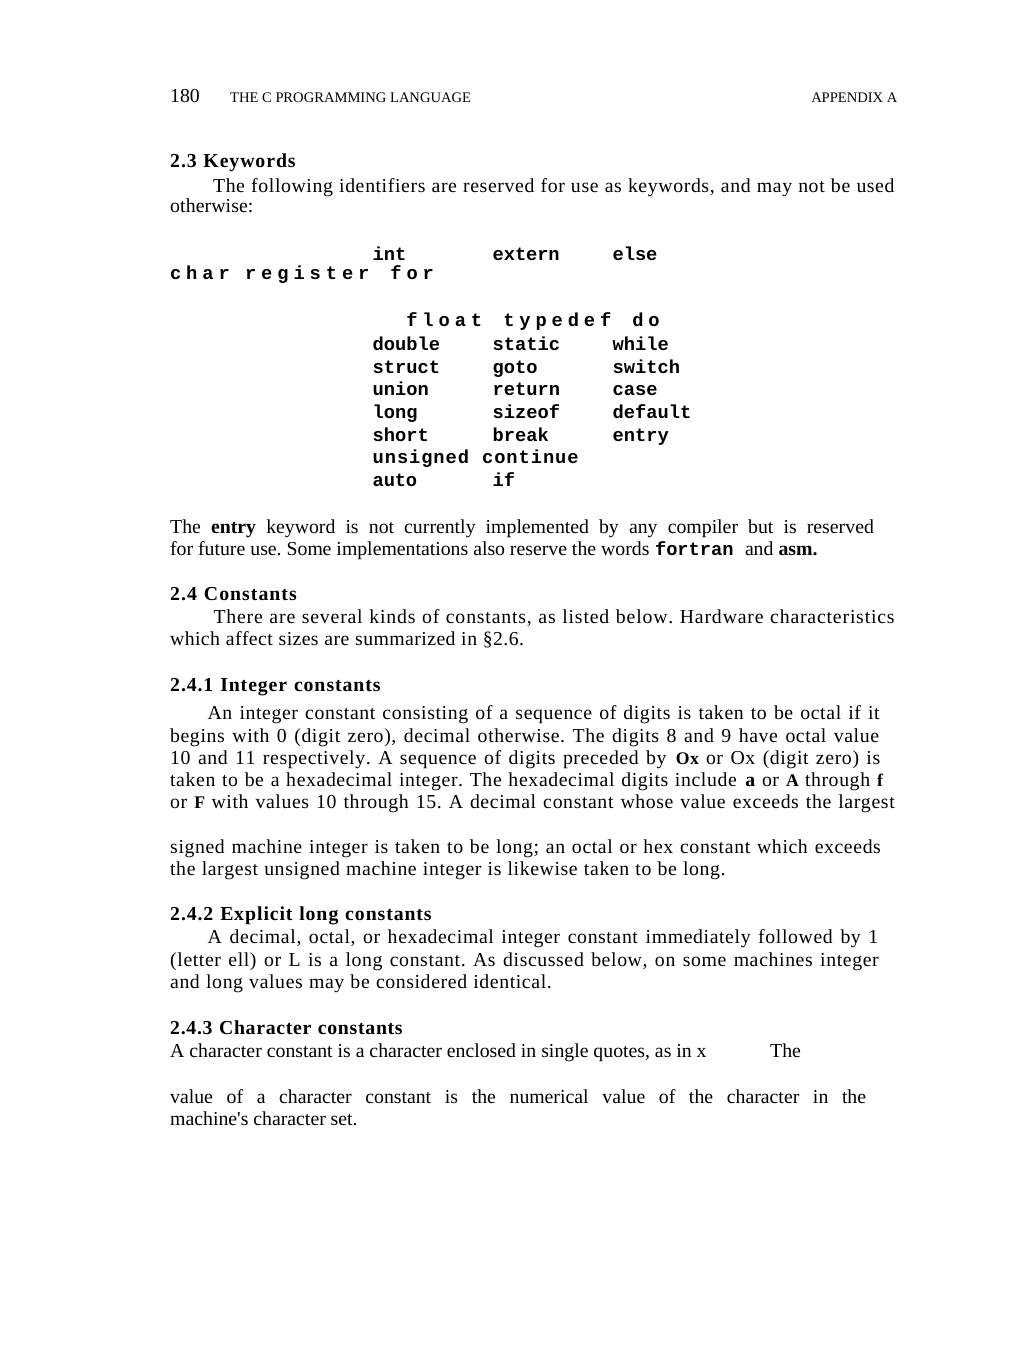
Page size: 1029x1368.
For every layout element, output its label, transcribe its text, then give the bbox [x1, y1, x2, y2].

text which affect sizes are summarized in §2.6. [170, 628, 896, 650]
text The following identifiers are reserved for use as keywords, and may not be used [170, 174, 896, 196]
text An integer constant consisting of a sequence of digits is taken to be octal if it begins with 0 (digit zero), decimal otherwise. The digits 8 and 9 have octal value 10 and 11 respectively. A sequence of digits preceded by Ox or Ox (digit zero) is taken to be a hexadecimal integer. The hexadecimal digits include a or A through f or F with values 10 through 15. A decimal constant whose value exceeds the largest signed machine integer is taken to be long; an octal or hex constant which exceeds the largest unsigned machine integer is likewise taken to be long. [170, 702, 896, 880]
text 2.4.2 Explicit long constants [170, 902, 896, 925]
text A decimal, octal, or hexadecimal integer constant immediately followed by 1 (letter ell) or L is a long constant. As discussed below, on some machines integer and long values may be considered identical. [170, 926, 896, 993]
text otherwise: [170, 196, 896, 217]
text 180 THE C PROGRAMMING LANGUAGE APPENDIX A [170, 84, 896, 106]
text union return case [372, 380, 896, 399]
text A character constant is a character enclosed in single quotes, as in x The value of a character constant is the numerical value of the character in the machine's character set. [170, 1063, 896, 1130]
text struct goto switch [372, 357, 896, 377]
text 2.4 Constants [170, 582, 896, 604]
text 2.4.1 Integer constants [170, 674, 896, 696]
text double static while [372, 335, 896, 354]
text char register for float typedef do [170, 286, 896, 331]
text long sizeof default [372, 403, 896, 422]
text 2.3 Keywords [170, 149, 896, 172]
text short break entry [372, 425, 896, 446]
text auto if [372, 471, 896, 490]
text The entry keyword is not currently implemented by any compiler but is reserved for future use. Some implementations also reserve the words fortran and asm. [170, 515, 896, 560]
text There are several kinds of constants, as listed below. Hardware characteristics [170, 606, 896, 628]
text unsigned continue [372, 448, 896, 468]
text 2.4.3 Character constants [170, 1016, 896, 1039]
text int extern else [372, 245, 896, 264]
